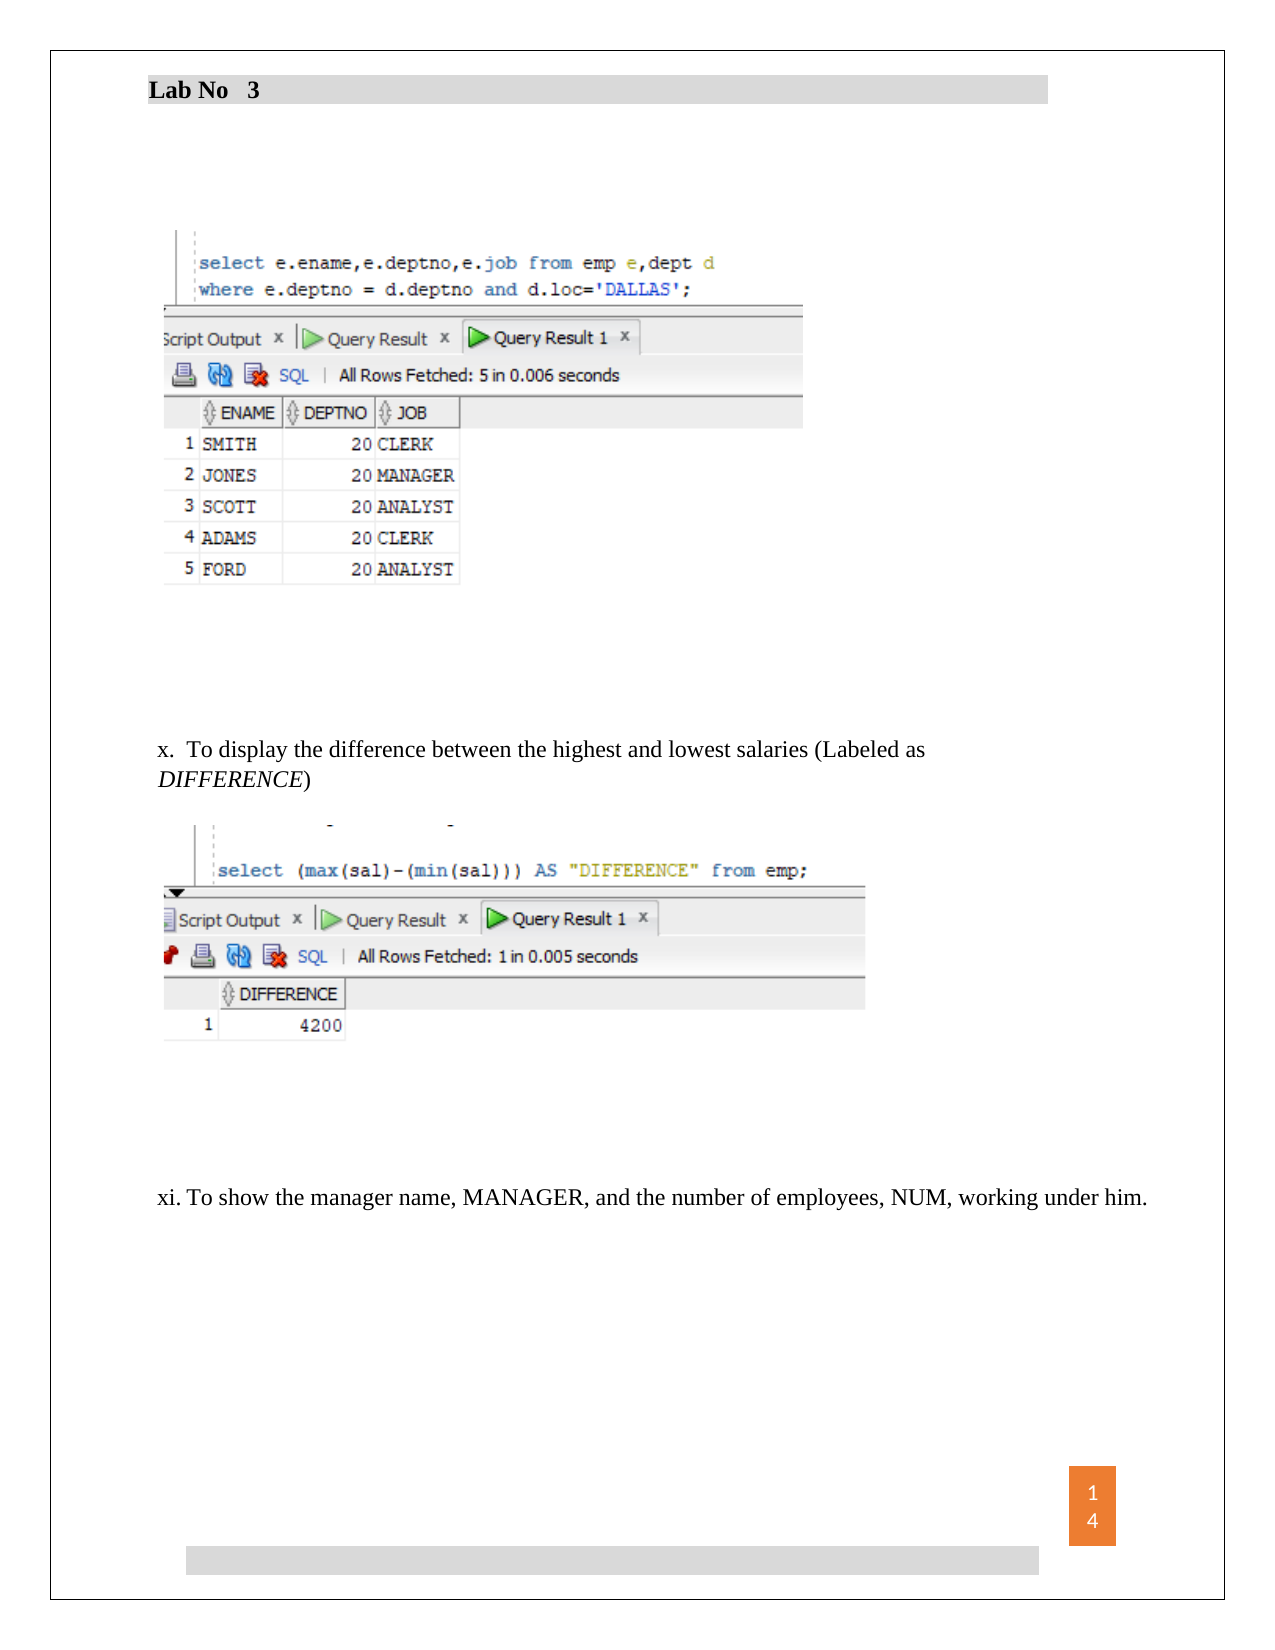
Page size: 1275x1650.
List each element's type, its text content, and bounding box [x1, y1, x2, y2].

text DIFFERENCE) [158, 764, 1180, 792]
list To display the difference between the highest and lowest salaries (Labeled as [157, 735, 1180, 763]
list To show the manager name, MANAGER, and the number of employees, NUM, working under him. [157, 1183, 1180, 1210]
picture [163, 825, 866, 1057]
picture [163, 230, 803, 640]
